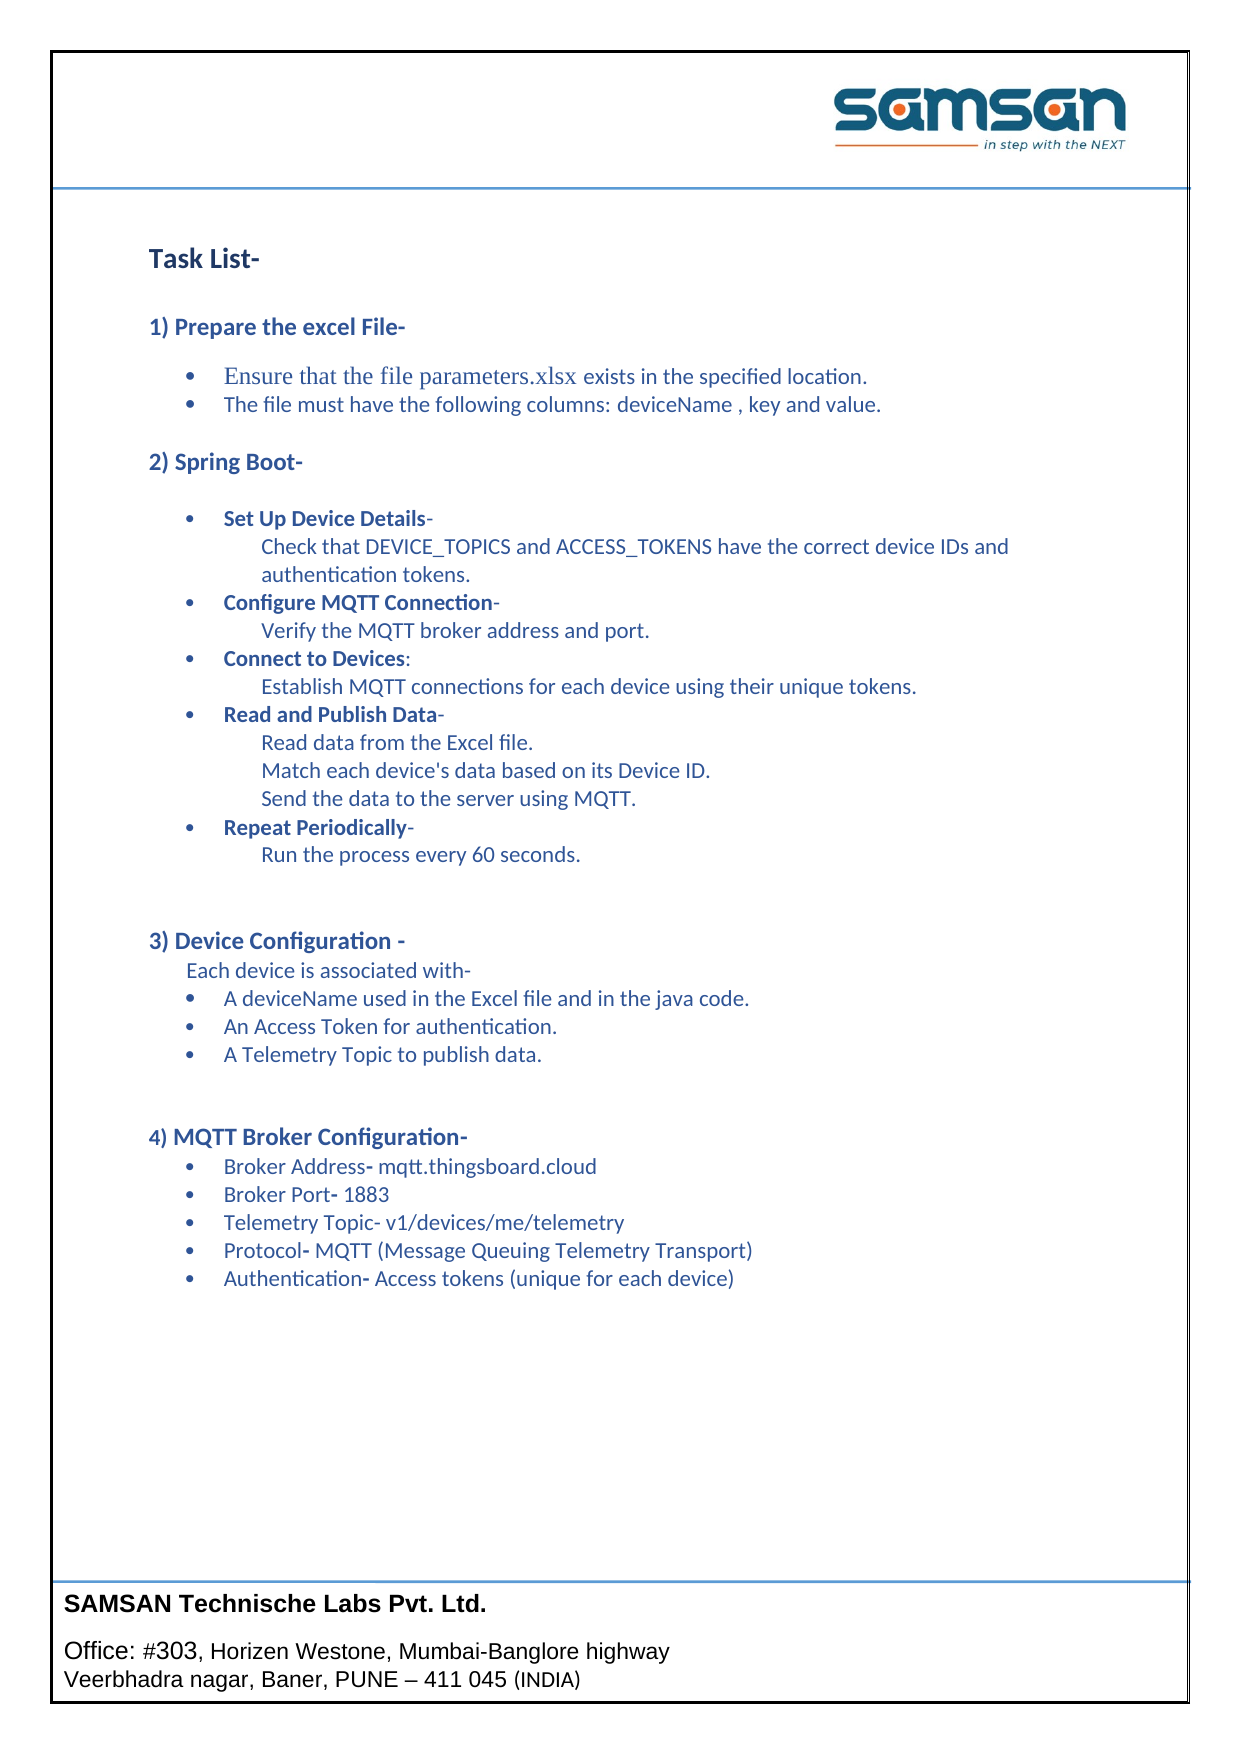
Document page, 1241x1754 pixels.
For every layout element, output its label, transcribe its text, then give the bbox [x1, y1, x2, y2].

list Protocol- MQTT (Message Queuing Telemetry Transport) [186, 1236, 1136, 1264]
text Verify the MQTT broker address and port. [261, 616, 1136, 644]
picture [833, 72, 1136, 152]
text Send the data to the server using MQTT. [261, 784, 1136, 813]
subtitle Task List- [148, 240, 1136, 276]
list Broker Address- mqtt.thingsboard.cloud [186, 1152, 1136, 1180]
list Authentication- Access tokens (unique for each device) [186, 1264, 1136, 1292]
text Read data from the Excel file. [261, 728, 1136, 757]
list The file must have the following columns: deviceName , key and value. [186, 390, 1136, 418]
text 3) Device Configuration - [148, 925, 1136, 956]
list Configure MQTT Connection- [186, 588, 1136, 616]
text 2) Spring Boot- [148, 446, 1136, 476]
list Telemetry Topic- v1/devices/me/telemetry [186, 1208, 1136, 1236]
list Read and Publish Data- [186, 701, 1136, 728]
list A Telemetry Topic to publish data. [186, 1040, 1136, 1068]
list An Access Token for authentication. [186, 1012, 1136, 1040]
list A deviceName used in the Excel file and in the java code. [186, 984, 1136, 1012]
text Match each device's data based on its Device ID. [261, 757, 1136, 784]
text Run the process every 60 seconds. [261, 841, 1136, 869]
text 4) MQTT Broker Configuration- [148, 1122, 1136, 1152]
list Broker Port- 1883 [186, 1180, 1136, 1208]
text Establish MQTT connections for each device using their unique tokens. [261, 672, 1136, 701]
list Repeat Periodically- [186, 813, 1136, 841]
list Connect to Devices: [186, 644, 1136, 672]
text 1) Prepare the excel File- [148, 311, 1136, 342]
text Each device is associated with- [148, 956, 1136, 984]
list Ensure that the file parameters.xlsx exists in the specified location. [186, 361, 1136, 390]
text Check that DEVICE_TOPICS and ACCESS_TOKENS have the correct device IDs and authentication tokens. [261, 532, 1136, 588]
list Set Up Device Details- [186, 504, 1136, 532]
